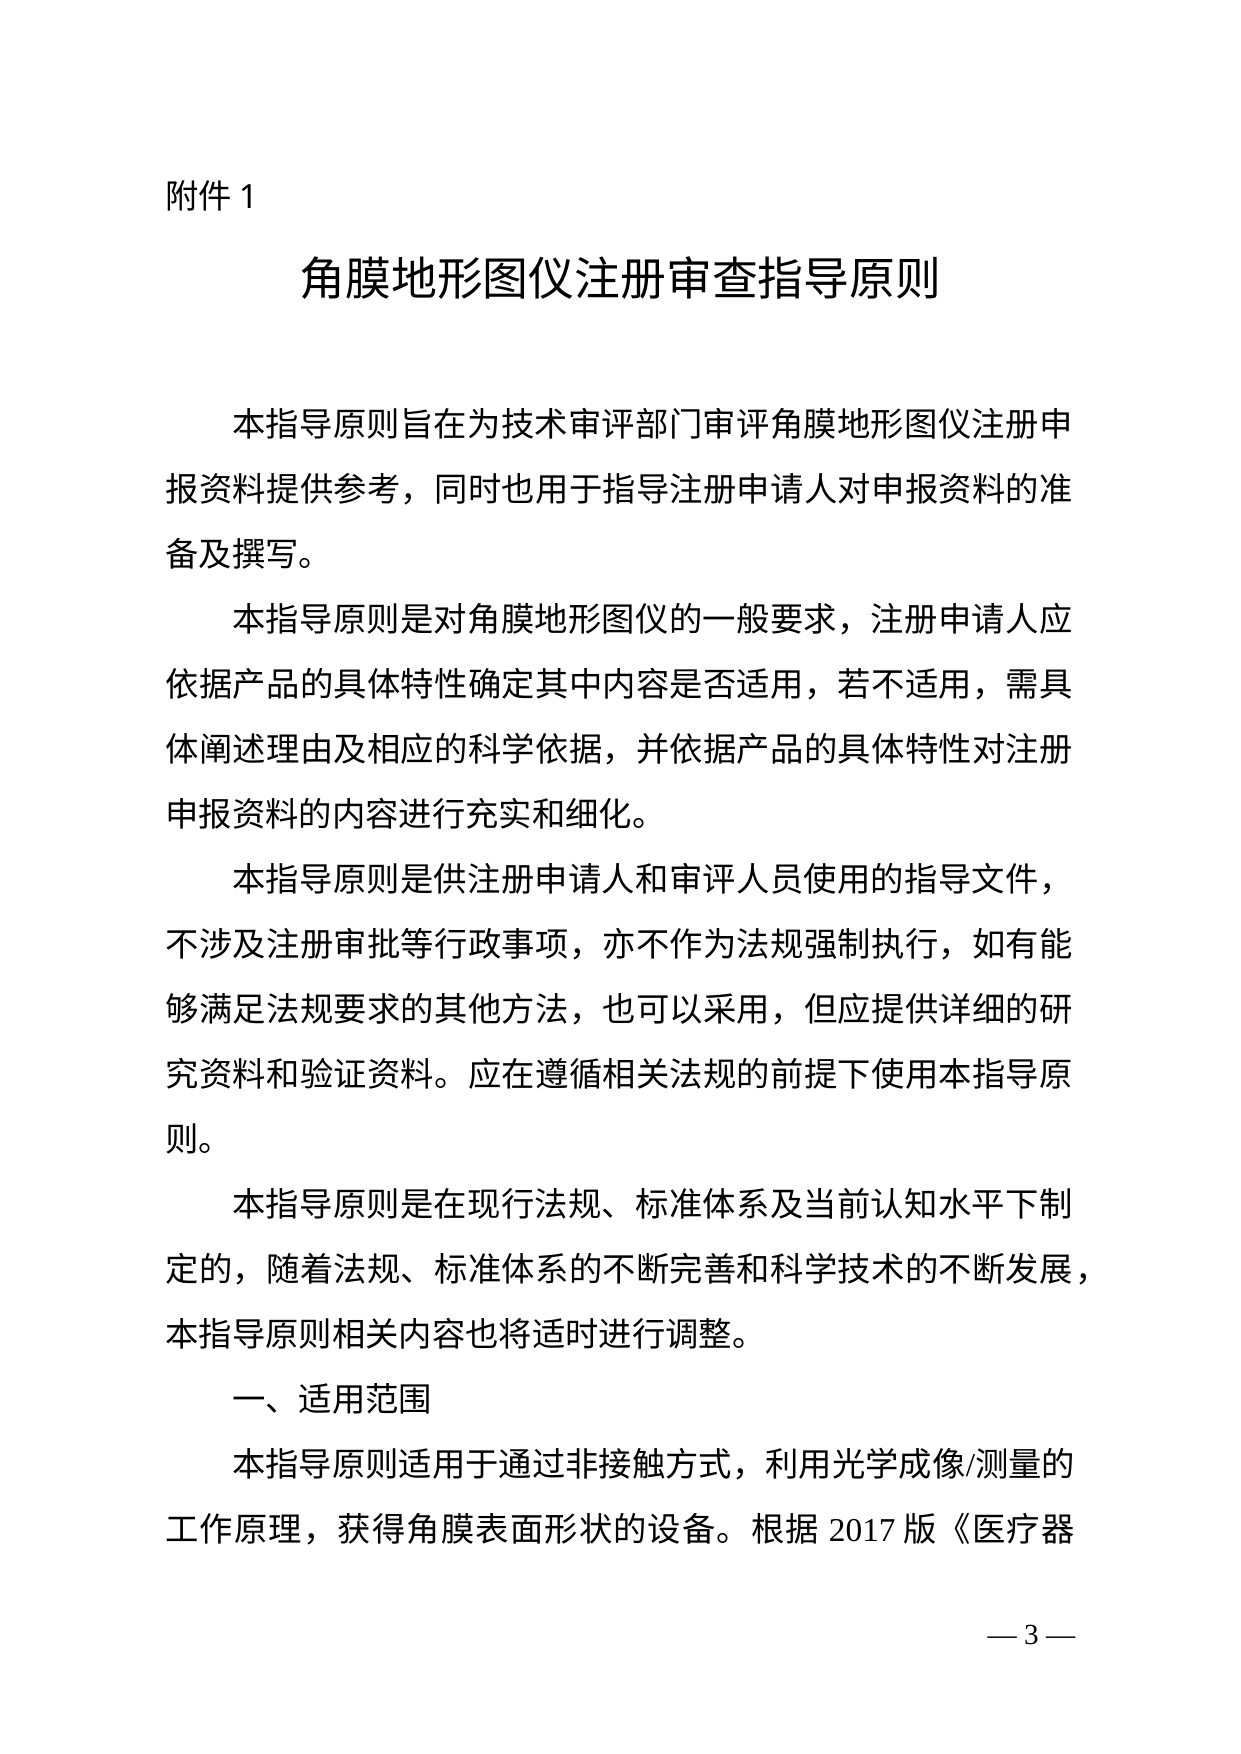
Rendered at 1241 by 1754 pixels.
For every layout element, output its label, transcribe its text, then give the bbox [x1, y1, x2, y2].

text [165, 1429, 1075, 1559]
text 本指导原则是在现行法规、标准体系及当前认知水平下制定的，随着法规、标准体系的不断完善和科学技术的不断发展，本指导原则相关内容也将适时进行调整。 [165, 1169, 1075, 1364]
text 本指导原则是供注册申请人和审评人员使用的指导文件，不涉及注册审批等行政事项，亦不作为法规强制执行，如有能够满足法规要求的其他方法，也可以采用，但应提供详细的研究资料和验证资料。应在遵循相关法规的前提下使用本指导原则。 [165, 844, 1075, 1169]
text 一、适用范围 [165, 1364, 1075, 1429]
text 附件1 [165, 162, 1075, 227]
text 本指导原则是对角膜地形图仪的一般要求，注册申请人应依据产品的具体特性确定其中内容是否适用，若不适用，需具体阐述理由及相应的科学依据，并依据产品的具体特性对注册申报资料的内容进行充实和细化。 [165, 584, 1075, 844]
text 角膜地形图仪注册审查指导原则 [165, 227, 1075, 324]
text 本指导原则旨在为技术审评部门审评角膜地形图仪注册申报资料提供参考，同时也用于指导注册申请人对申报资料的准备及撰写。 [165, 389, 1075, 584]
